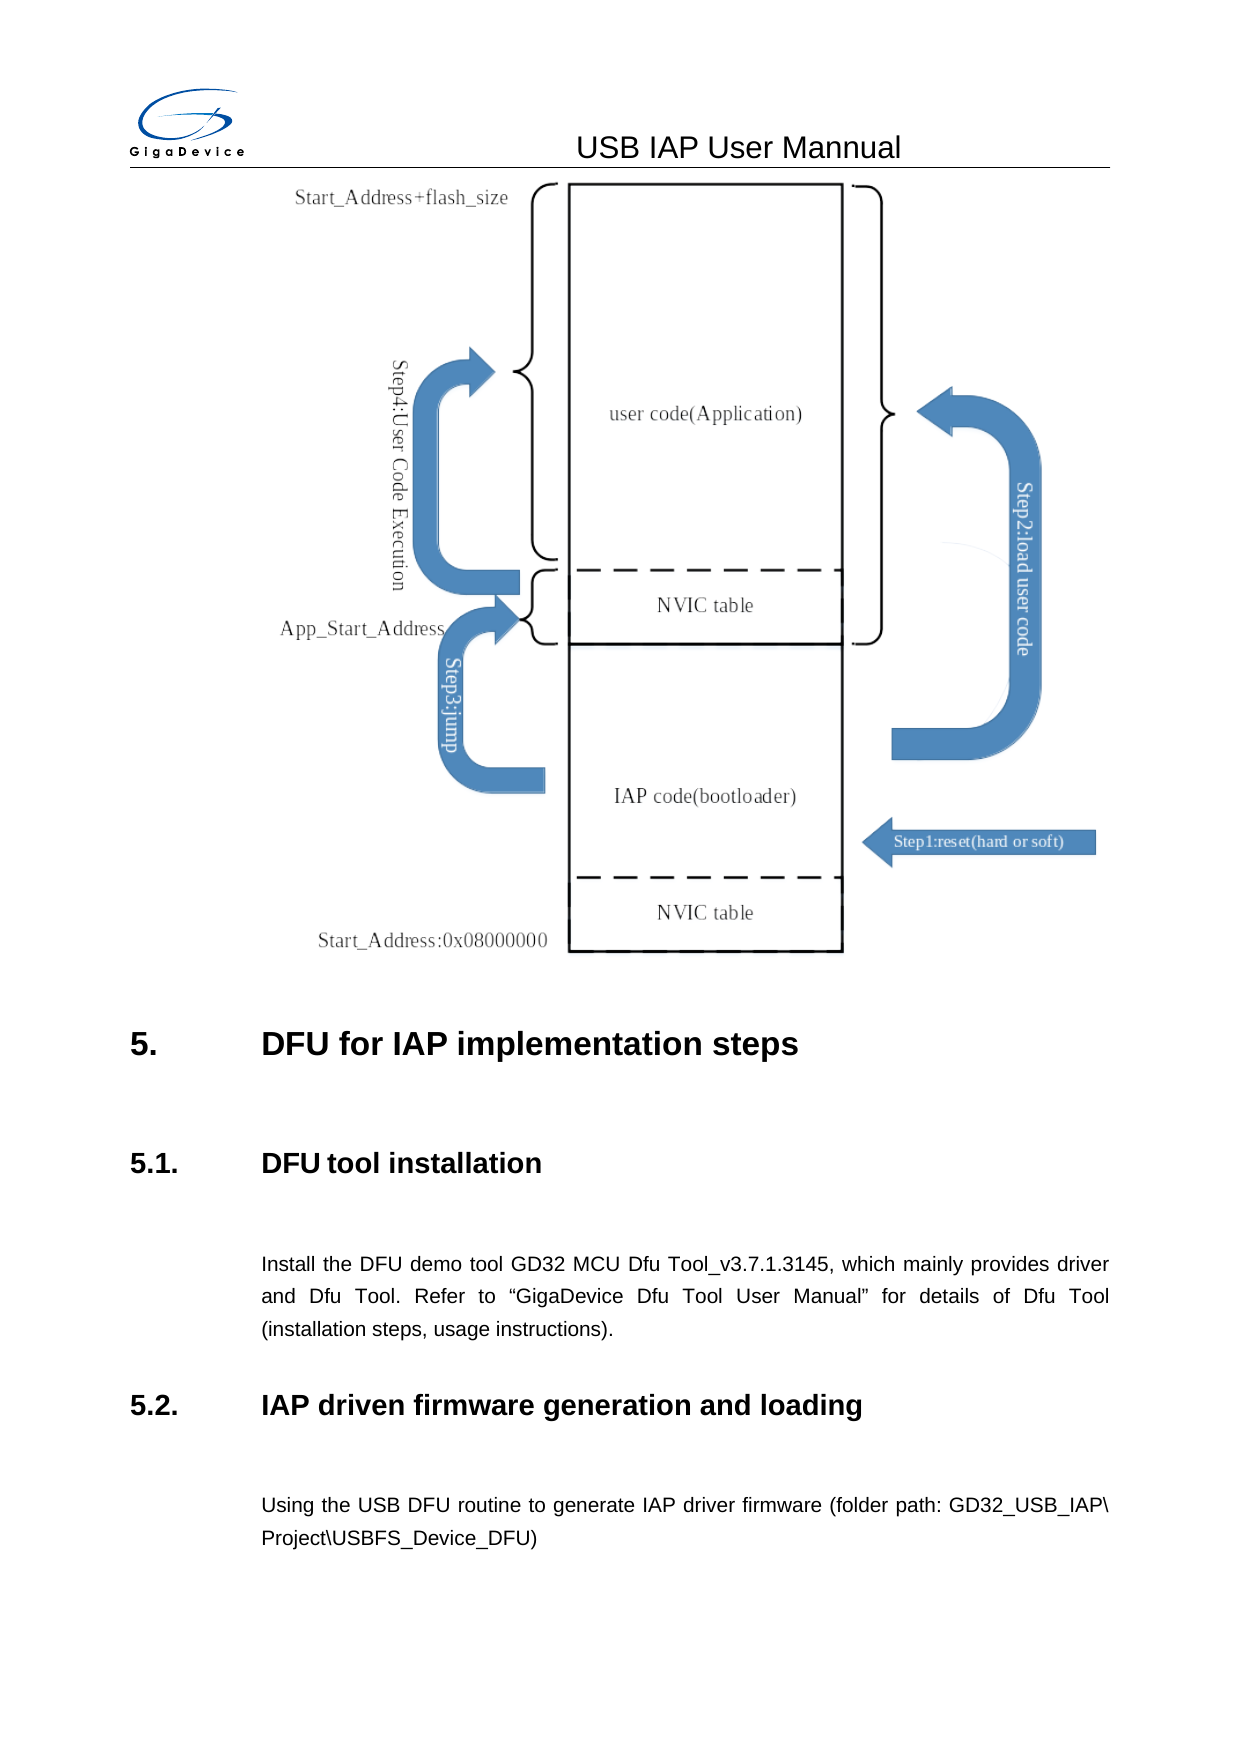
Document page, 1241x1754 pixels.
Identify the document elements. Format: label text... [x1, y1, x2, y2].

text Using the USB DFU routine to generate IAP driver firmware (folder path: GD32_USB_IAP\Project\USBFS_Device_DFU) [261, 1488, 1110, 1553]
text Install the DFU demo tool GD32 MCU Dfu Tool_v3.7.1.3145, which mainly provides driver and Dfu Tool. Refer to “GigaDevice Dfu Tool User Manual” for details of Dfu Tool (installation steps, usage instructions). [261, 1247, 1110, 1345]
subtitle DFU for IAP implementation steps [130, 1011, 1110, 1076]
subtitle IAP driven firmware generation and loading [130, 1372, 1110, 1437]
subtitle DFU tool installation [130, 1131, 1110, 1196]
